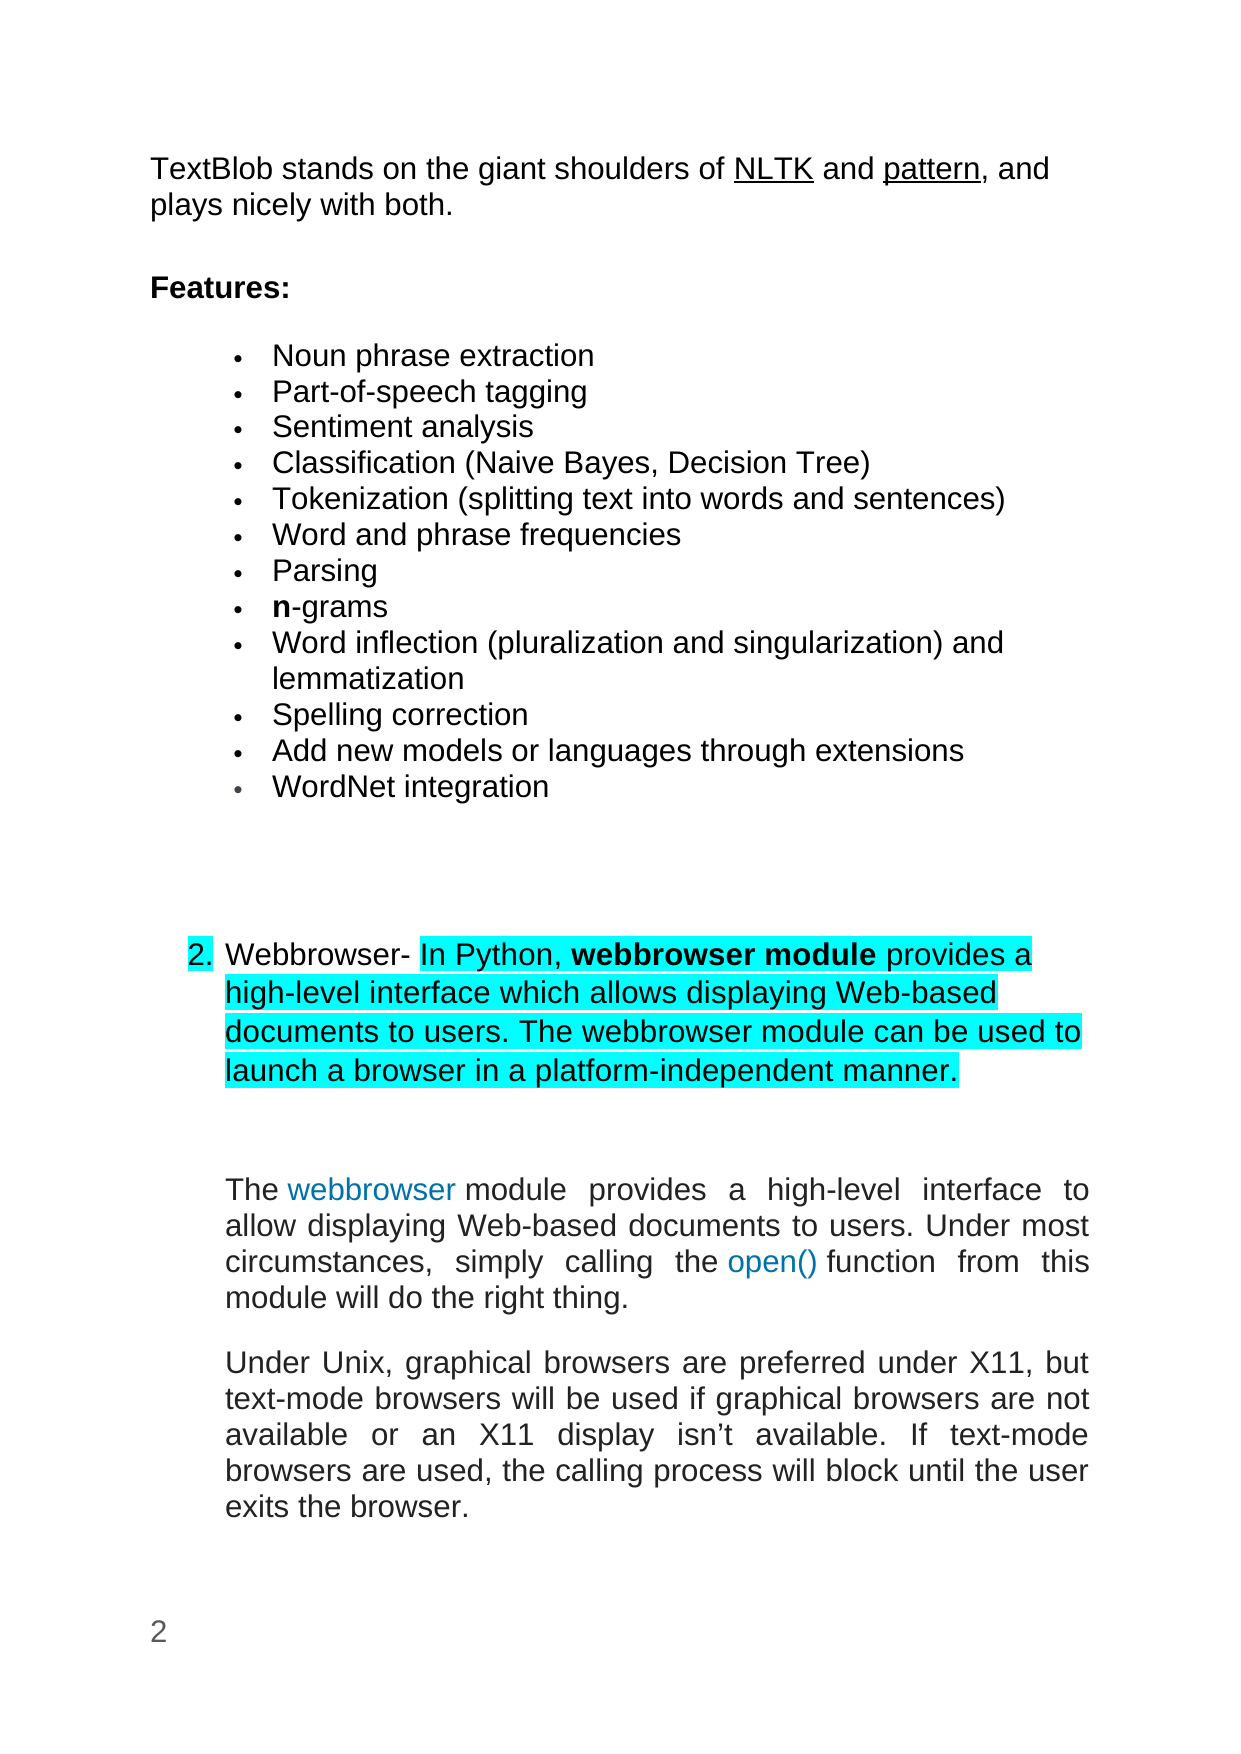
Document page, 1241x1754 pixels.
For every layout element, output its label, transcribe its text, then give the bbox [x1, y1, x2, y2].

list Part-of-speech tagging [234, 373, 1090, 408]
list Sentiment analysis [234, 408, 1090, 444]
list Word and phrase frequencies [234, 516, 1090, 552]
list n-grams [234, 588, 1090, 624]
list WordNet integration [234, 768, 1090, 804]
subtitle Features: [150, 269, 1090, 305]
list Webbrowser- In Python, webbrowser module provides a high-level interface which allows displaying Web-based documents to users. The webbrowser module can be used to launch a browser in a platform-independent manner. [187, 936, 1090, 1088]
list Classification (Naive Bayes, Decision Tree) [234, 444, 1090, 480]
list Add new models or languages through extensions [234, 732, 1090, 768]
list Parsing [234, 552, 1090, 588]
text Under Unix, graphical browsers are preferred under X11, but text-mode browsers will be used if graphical browsers are not available or an X11 display isn’t available. If text-mode browsers are used, the calling process will block until the user exits the browser. [225, 1344, 1090, 1523]
list Tokenization (splitting text into words and sentences) [234, 480, 1090, 516]
text The webbrowser module provides a high-level interface to allow displaying Web-based documents to users. Under most circumstances, simply calling the open() function from this module will do the right thing. [225, 1171, 1090, 1315]
list Noun phrase extraction [234, 337, 1090, 373]
list Spelling correction [234, 696, 1090, 732]
text TextBlob stands on the giant shoulders of NLTK and pattern, and plays nicely with both. [150, 150, 1090, 222]
list Word inflection (pluralization and singularization) and lemmatization [234, 624, 1090, 696]
